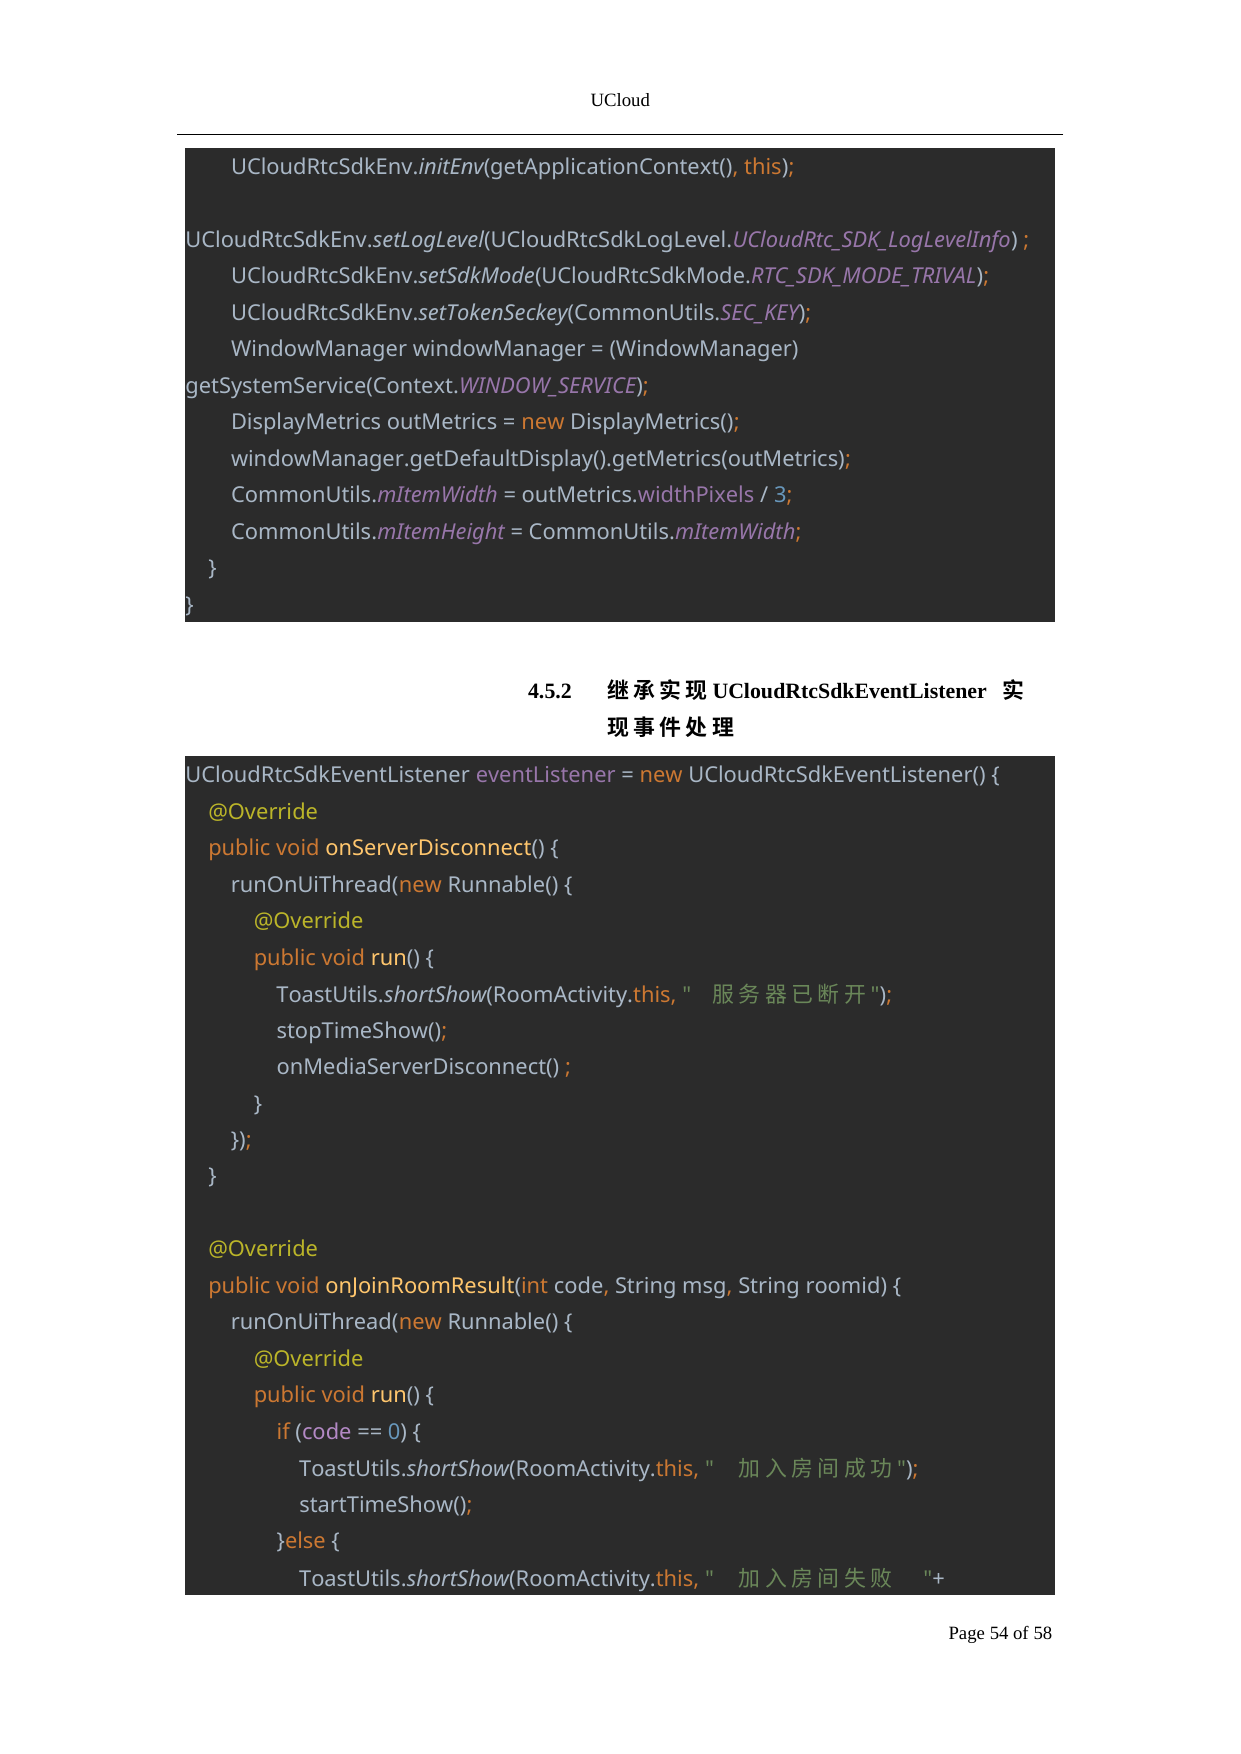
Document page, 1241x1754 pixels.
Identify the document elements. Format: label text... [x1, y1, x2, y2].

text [185, 148, 1055, 622]
subtitle 继承实现UCloudRtcSdkEventListener 实现事件处理 [510, 671, 1032, 744]
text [185, 756, 1055, 1595]
